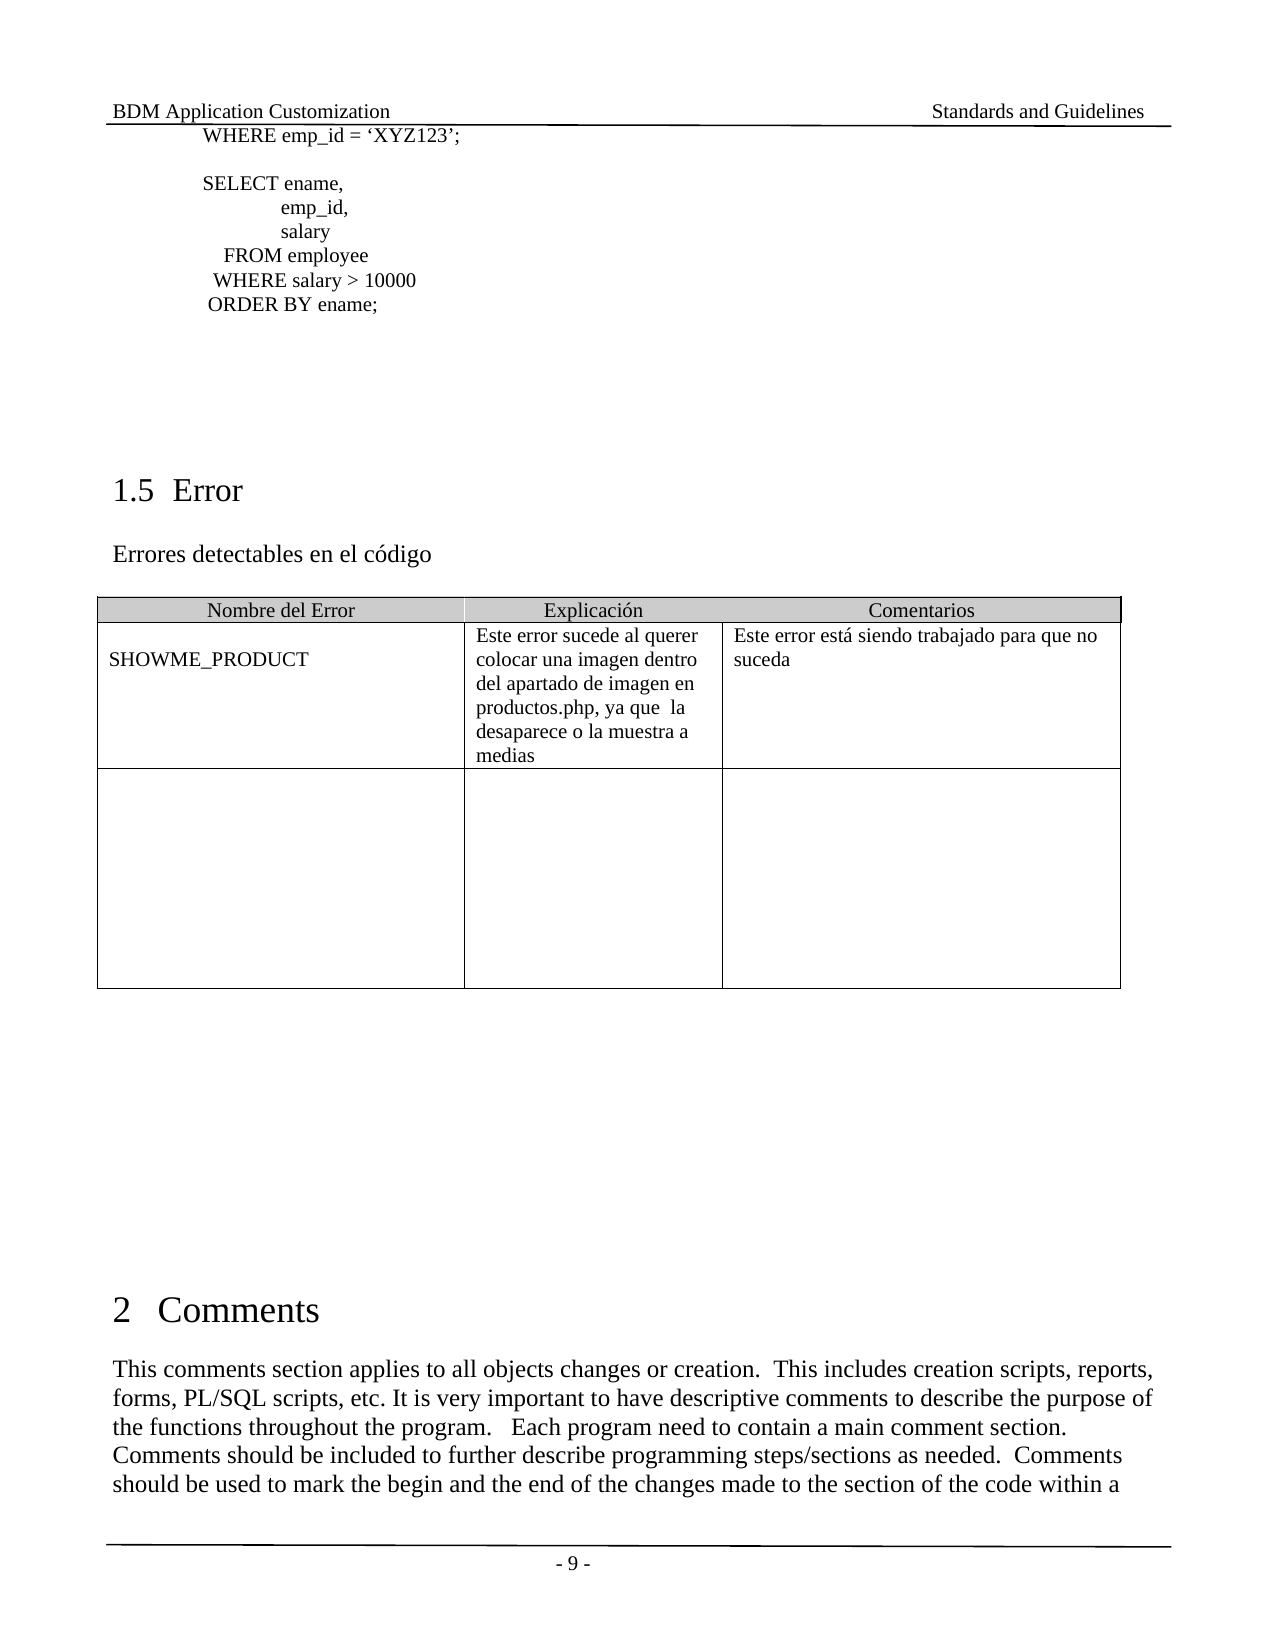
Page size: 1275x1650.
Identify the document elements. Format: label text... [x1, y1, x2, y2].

subtitle Error [112, 470, 1162, 509]
text Errores detectables en el código [112, 539, 1162, 568]
table_cell [98, 769, 464, 988]
text SELECT ename, [202, 171, 1162, 195]
subtitle Comments [112, 1287, 1162, 1330]
table_cell Este error está siendo trabajado para que no suceda [723, 623, 1120, 767]
table_header Comentarios [722, 598, 1120, 622]
text emp_id, [202, 195, 1162, 219]
text WHERE salary > 10000 [202, 267, 1162, 292]
table_header Nombre del Error [98, 598, 464, 622]
text FROM employee [202, 243, 1162, 267]
table_cell [723, 769, 1120, 988]
text ORDER BY ename; [202, 292, 1162, 316]
text WHERE emp_id = ‘XYZ123’; [202, 123, 1162, 147]
text salary [202, 219, 1162, 243]
table_header Explicación [465, 598, 722, 622]
table_cell [465, 769, 722, 988]
table_cell Este error sucede al querer colocar una imagen dentro del apartado de imagen en productos.php, ya que la desaparece o la muestra a medias [465, 623, 722, 767]
table_cell SHOWME_PRODUCT [98, 623, 464, 767]
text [112, 1354, 1162, 1498]
